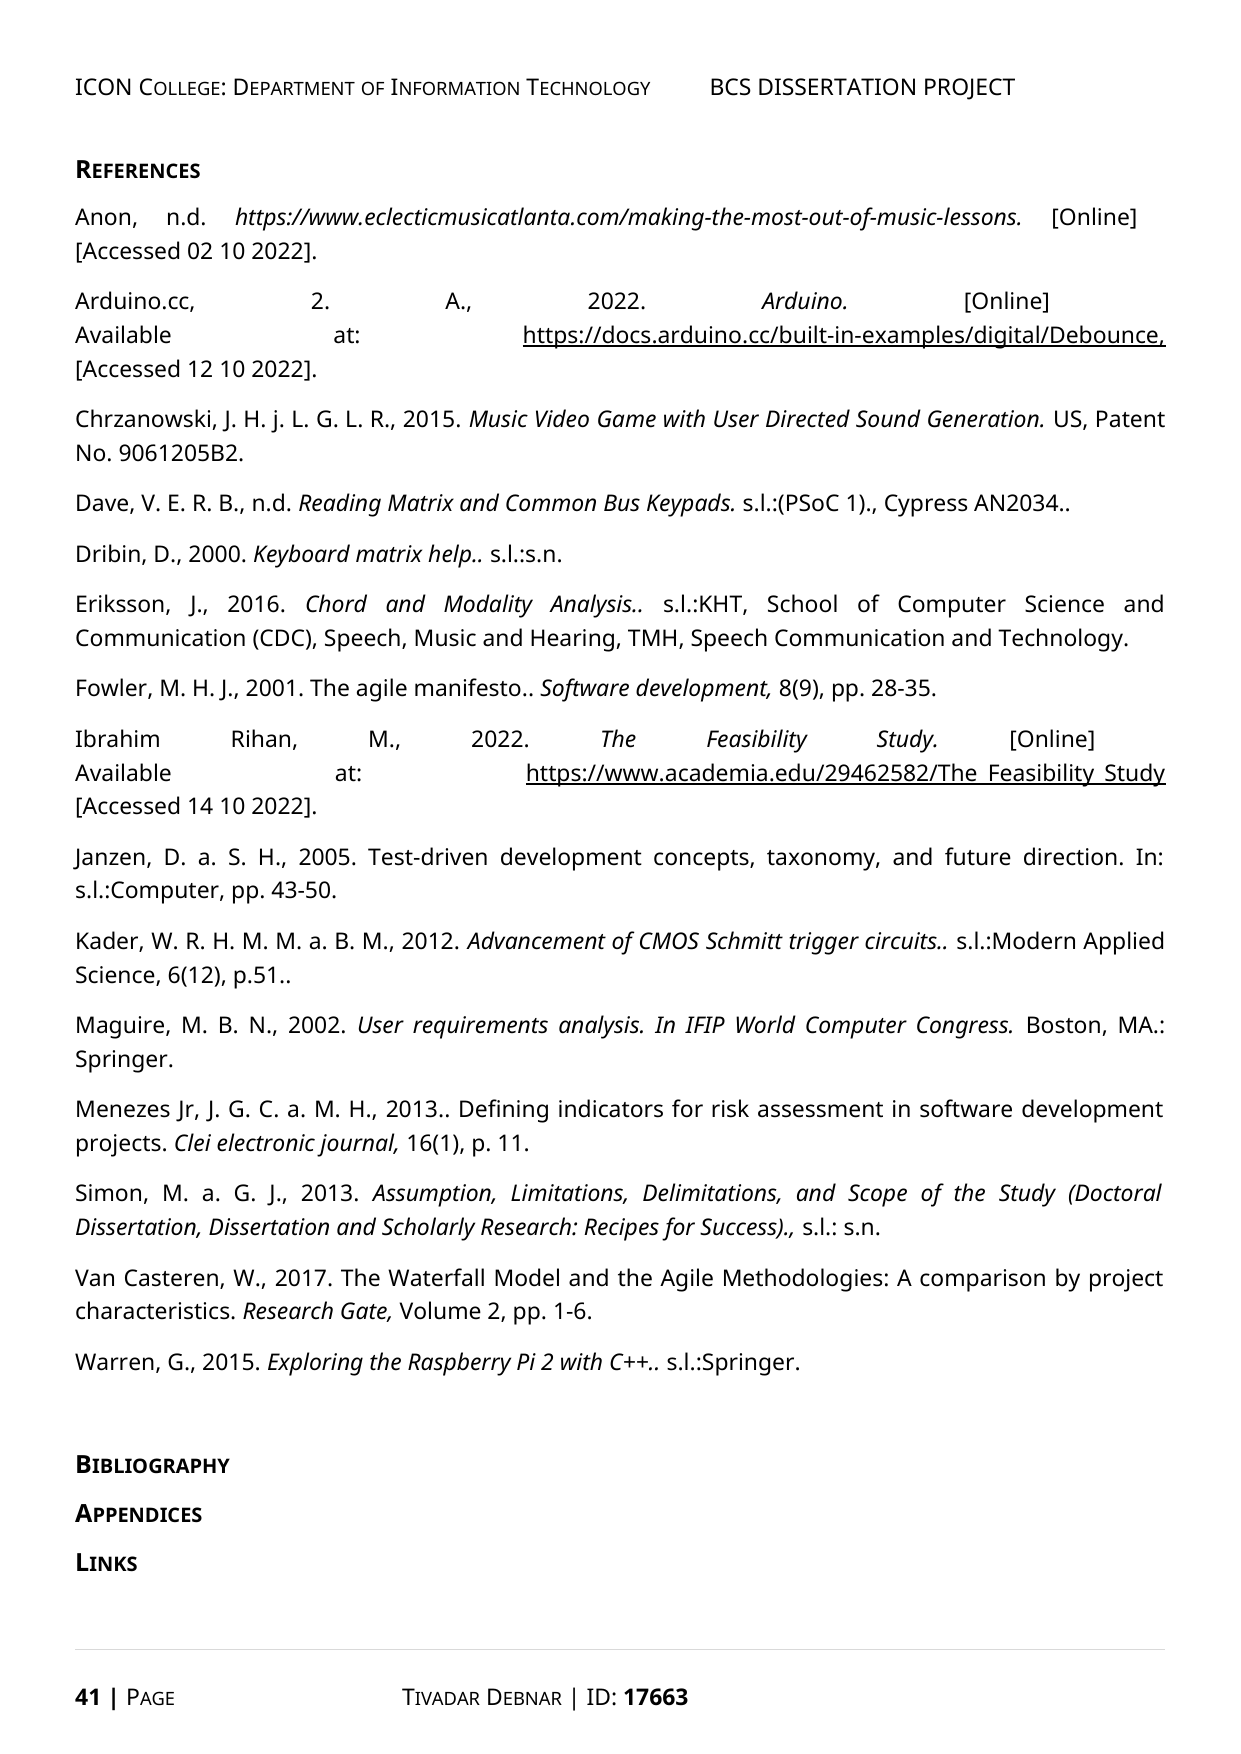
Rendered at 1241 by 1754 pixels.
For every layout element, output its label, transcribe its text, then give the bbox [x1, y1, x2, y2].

subtitle Links [75, 1545, 1165, 1579]
subtitle Appendices [75, 1496, 1165, 1530]
subtitle Bibliography [75, 1446, 1165, 1481]
